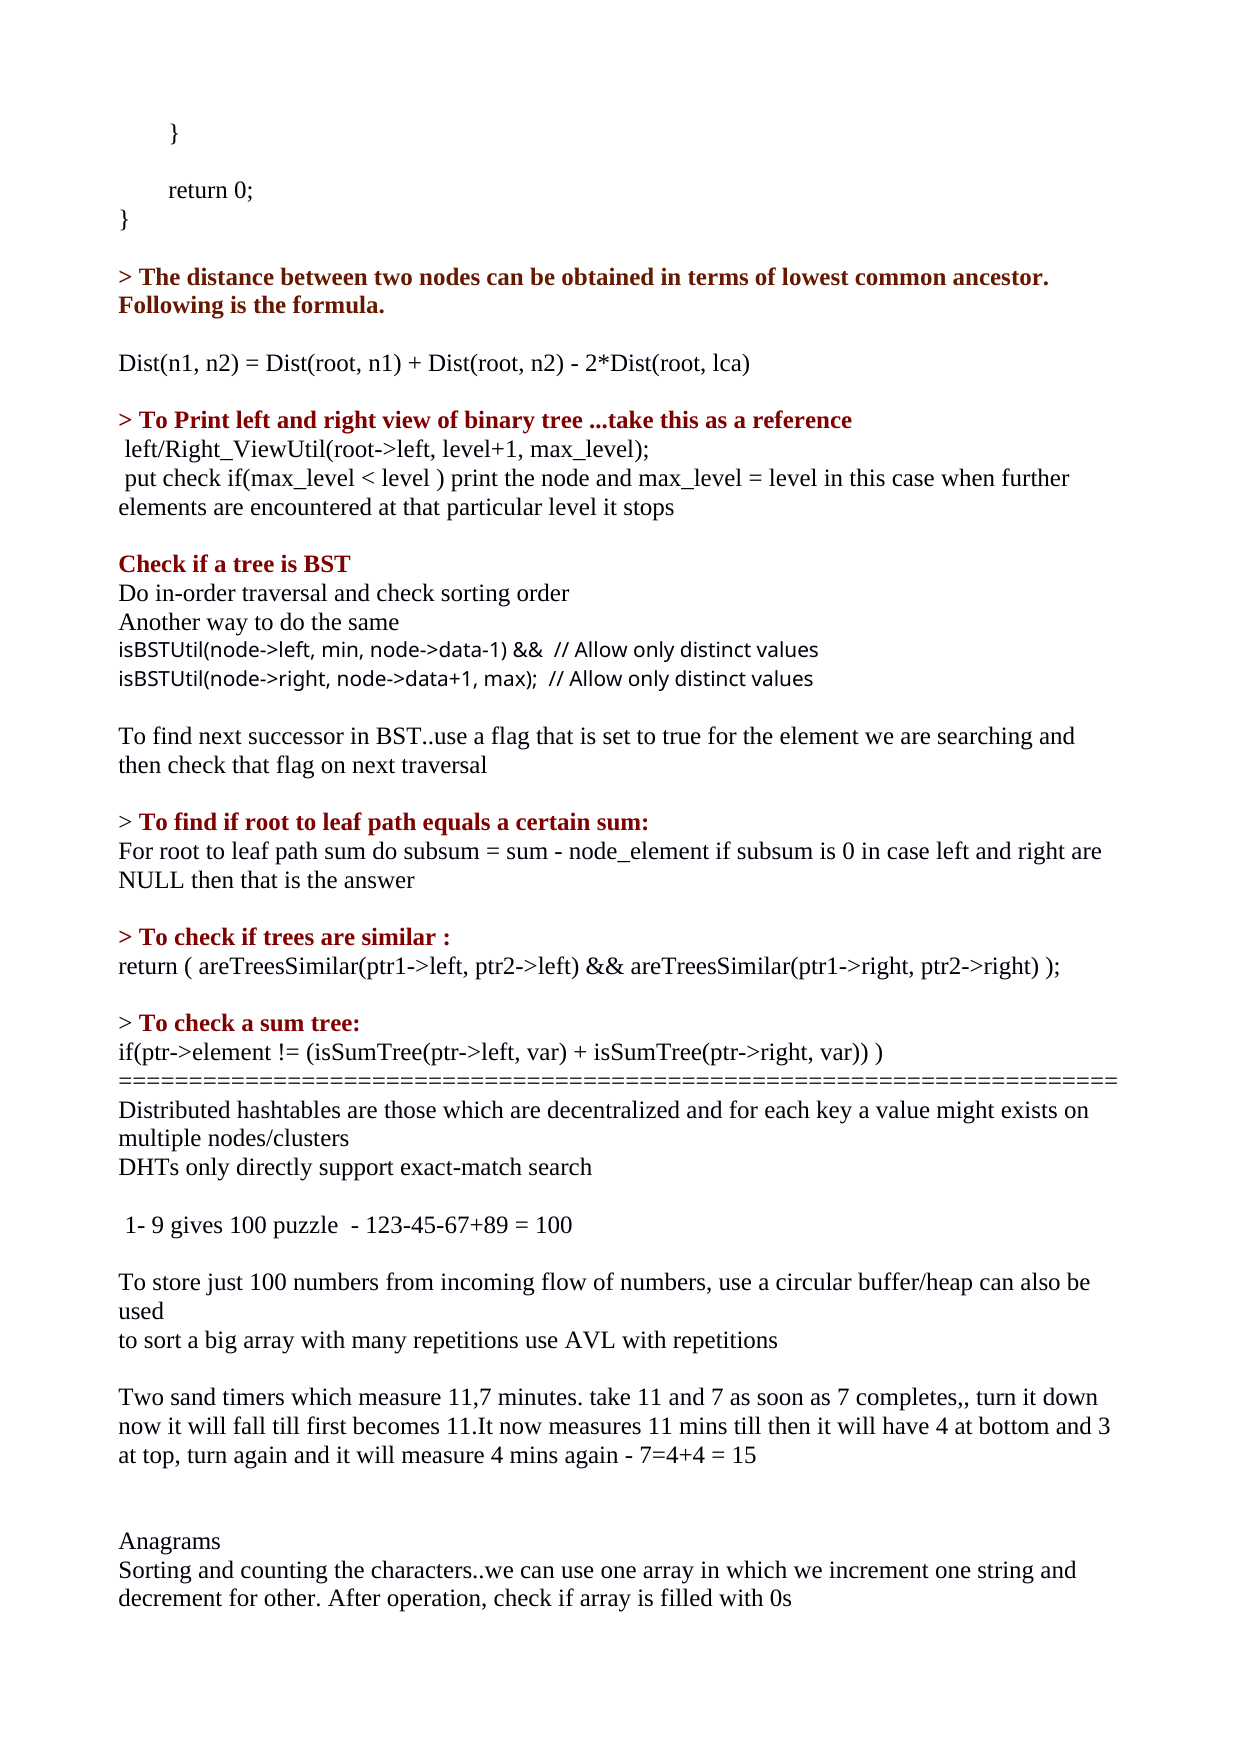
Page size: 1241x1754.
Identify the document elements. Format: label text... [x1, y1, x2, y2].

text To store just 100 numbers from incoming flow of numbers, use a circular buffer/heap can also be used [118, 1267, 1122, 1325]
text Do in-order traversal and check sorting order [118, 578, 1122, 607]
text Dist(n1, n2) = Dist(root, n1) + Dist(root, n2) - 2*Dist(root, lca) [118, 348, 1122, 377]
text > To check a sum tree: [118, 1008, 1122, 1037]
text > To check if trees are similar : [118, 922, 1122, 951]
text Two sand timers which measure 11,7 minutes. take 11 and 7 as soon as 7 completes,, turn it down [118, 1382, 1122, 1411]
text } [118, 204, 1122, 233]
text } [118, 118, 1122, 147]
text isBSTUtil(node->right, node->data+1, max); // Allow only distinct values [118, 664, 1122, 692]
text > To find if root to leaf path equals a certain sum: [118, 807, 1122, 836]
text Check if a tree is BST [118, 549, 1122, 578]
text > The distance between two nodes can be obtained in terms of lowest common ancestor. Following is the formula. [118, 262, 1122, 319]
text Another way to do the same [118, 607, 1122, 636]
text Anagrams [118, 1526, 1122, 1555]
text put check if(max_level < level ) print the node and max_level = level in this case when further elements are encountered at that particular level it stops [118, 463, 1122, 521]
text left/Right_ViewUtil(root->left, level+1, max_level); [118, 434, 1122, 463]
text ======================================================================= [118, 1066, 1122, 1095]
text Sorting and counting the characters..we can use one array in which we increment one string and decrement for other. After operation, check if array is filled with 0s [118, 1555, 1122, 1612]
text return 0; [118, 176, 1122, 204]
text > To Print left and right view of binary tree ...take this as a reference [118, 406, 1122, 434]
text 1- 9 gives 100 puzzle - 123-45-67+89 = 100 [118, 1210, 1122, 1238]
text return ( areTreesSimilar(ptr1->left, ptr2->left) && areTreesSimilar(ptr1->right, ptr2->right) ); [118, 951, 1122, 980]
text DHTs only directly support exact-match search [118, 1152, 1122, 1181]
text now it will fall till first becomes 11.It now measures 11 mins till then it will have 4 at bottom and 3 at top, turn again and it will measure 4 mins again - 7=4+4 = 15 [118, 1411, 1122, 1468]
text if(ptr->element != (isSumTree(ptr->left, var) + isSumTree(ptr->right, var)) ) [118, 1037, 1122, 1066]
text to sort a big array with many repetitions use AVL with repetitions [118, 1325, 1122, 1353]
text For root to leaf path sum do subsum = sum - node_element if subsum is 0 in case left and right are NULL then that is the answer [118, 836, 1122, 893]
text isBSTUtil(node->left, min, node->data-1) && // Allow only distinct values [118, 636, 1122, 664]
text To find next successor in BST..use a flag that is set to true for the element we are searching and then check that flag on next traversal [118, 721, 1122, 778]
text Distributed hashtables are those which are decentralized and for each key a value might exists on multiple nodes/clusters [118, 1095, 1122, 1152]
